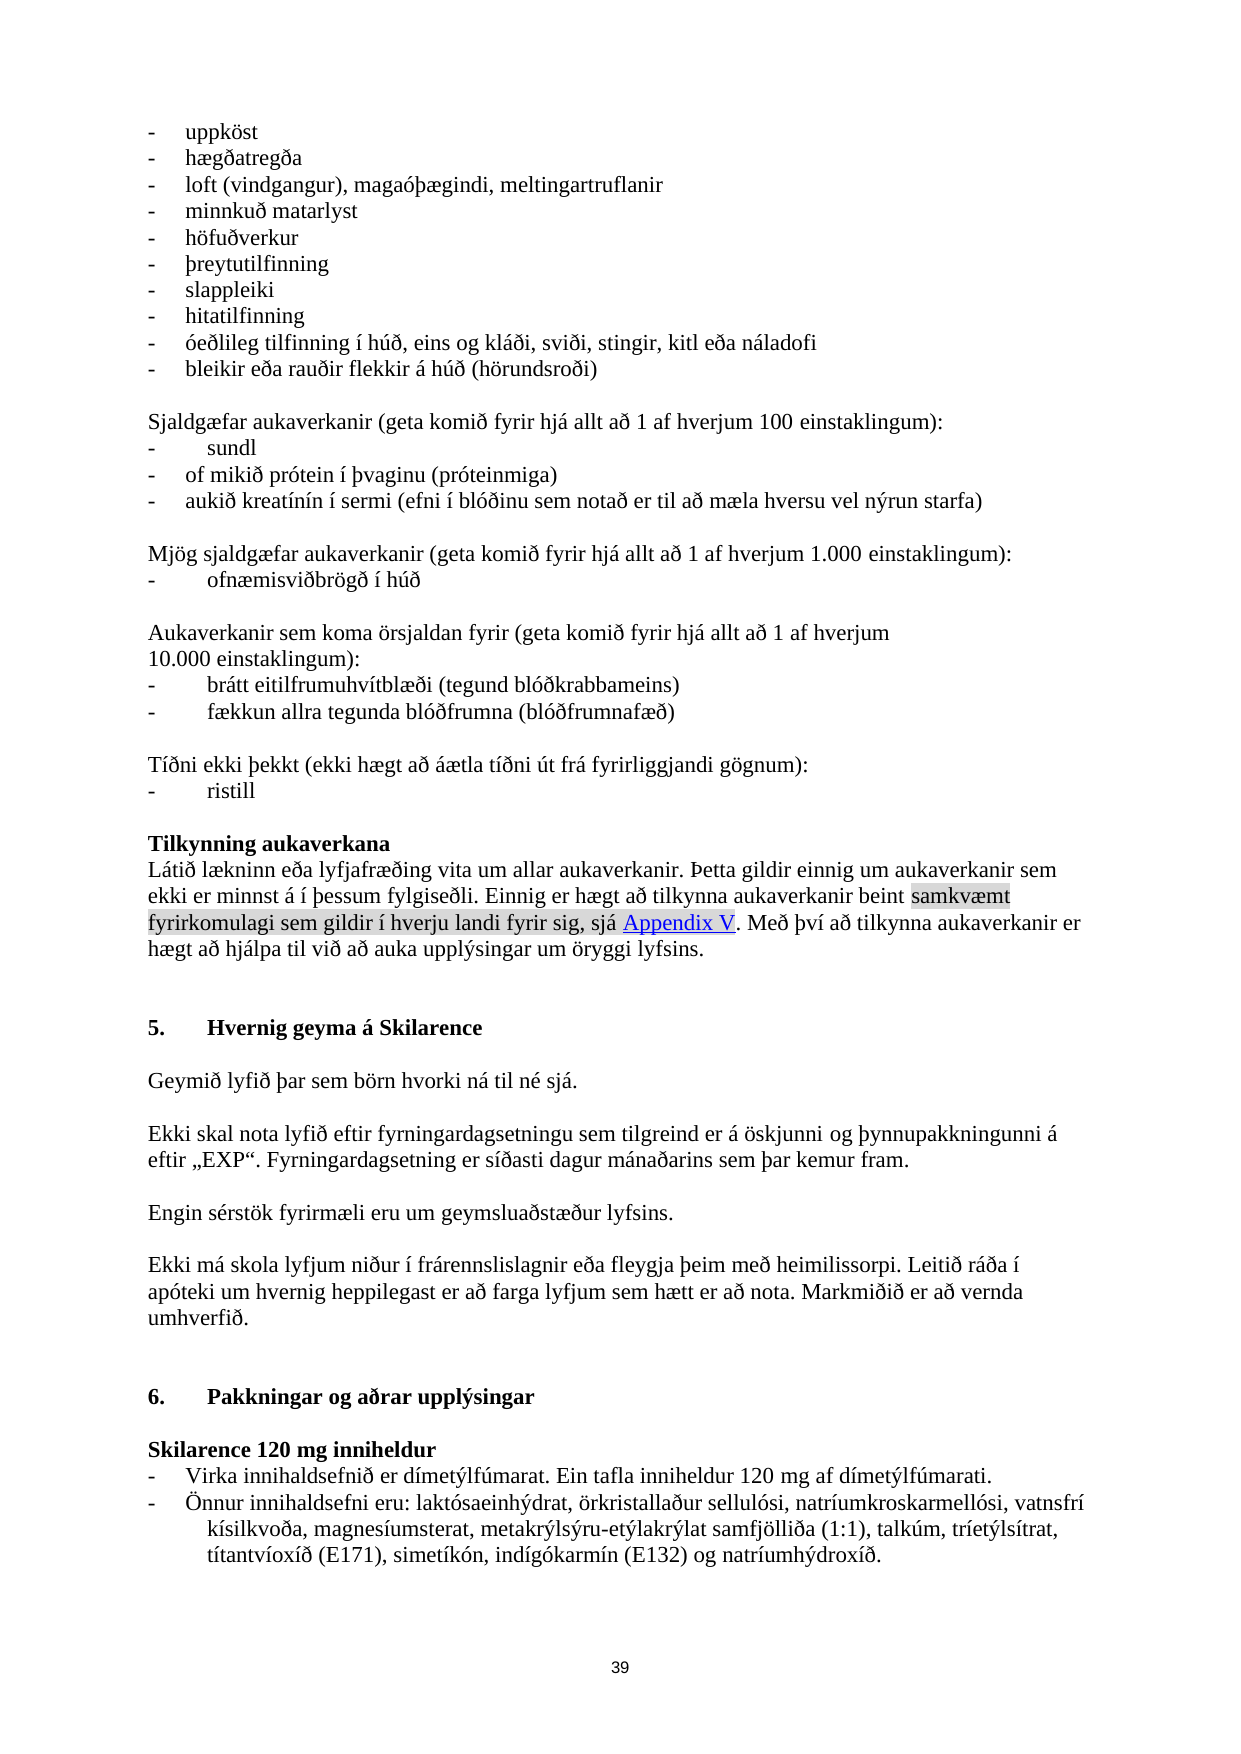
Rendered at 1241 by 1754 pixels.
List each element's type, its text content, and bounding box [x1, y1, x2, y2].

list loft (vindgangur), magaóþægindi, meltingartruflanir [148, 171, 1092, 197]
list of mikið prótein í þvaginu (próteinmiga) [148, 461, 1092, 487]
list slappleiki [148, 276, 1092, 303]
text - ristill [148, 777, 1092, 803]
text Ekki skal nota lyfið eftir fyrningardagsetningu sem tilgreind er á öskjunni og þynnupakkningunni á eftir „EXP“. Fyrningardagsetning er síðasti dagur mánaðarins sem þar kemur fram. [148, 1119, 1093, 1172]
list óeðlileg tilfinning í húð, eins og kláði, sviði, stingir, kitl eða náladofi [148, 329, 1092, 355]
list hitatilfinning [148, 303, 1092, 329]
text Tíðni ekki þekkt (ekki hægt að áætla tíðni út frá fyrirliggjandi gögnum): [148, 751, 1092, 777]
text Aukaverkanir sem koma örsjaldan fyrir (geta komið fyrir hjá allt að 1 af hverjum 10.000 einstaklingum): [148, 619, 1092, 672]
list Skilarence 120 mg inniheldur [148, 1436, 1093, 1462]
text - brátt eitilfrumuhvítblæði (tegund blóðkrabbameins) [148, 672, 1092, 698]
list minnkuð matarlyst [148, 197, 1092, 223]
text Mjög sjaldgæfar aukaverkanir (geta komið fyrir hjá allt að 1 af hverjum 1.000 einstaklingum): [148, 540, 1092, 566]
text - fækkun allra tegunda blóðfrumna (blóðfrumnafæð) [148, 698, 1092, 724]
list þreytutilfinning [148, 250, 1092, 276]
list Tilkynning aukaverkana [148, 830, 1092, 856]
list Virka innihaldsefnið er dímetýlfúmarat. Ein tafla inniheldur 120 mg af dímetýlfúmarati. [148, 1462, 1092, 1488]
list hægðatregða [148, 144, 1092, 171]
text Geymið lyfið þar sem börn hvorki ná til né sjá. [148, 1067, 1092, 1093]
list 6. Pakkningar og aðrar upplýsingar [148, 1383, 1093, 1409]
list aukið kreatínín í sermi (efni í blóðinu sem notað er til að mæla hversu vel nýrun starfa) [148, 487, 1092, 513]
list Önnur innihaldsefni eru: laktósaeinhýdrat, örkristallaður sellulósi, natríumkroskarmellósi, vatnsfrí kísilkvoða, magnesíumsterat, metakrýlsýru-etýlakrýlat samfjölliða (1:1), talkúm, tríetýlsítrat, títantvíoxíð (E171), simetíkón, indígókarmín (E132) og natríumhýdroxíð. [148, 1488, 1092, 1568]
text Látið lækninn eða lyfjafræðing vita um allar aukaverkanir. Þetta gildir einnig um aukaverkanir sem ekki er minnst á í þessum fylgiseðli. Einnig er hægt að tilkynna aukaverkanir beint samkvæmt fyrirkomulagi sem gildir í hverju landi fyrir sig, sjá Appendix V. Með því að tilkynna aukaverkanir er hægt að hjálpa til við að auka upplýsingar um öryggi lyfsins. [148, 856, 1092, 961]
list 5. Hvernig geyma á Skilarence [148, 1014, 1092, 1041]
list Sjaldgæfar aukaverkanir (geta komið fyrir hjá allt að 1 af hverjum 100 einstaklingum): [148, 408, 1096, 434]
text Ekki má skola lyfjum niður í frárennslislagnir eða fleygja þeim með heimilissorpi. Leitið ráða í apóteki um hvernig heppilegast er að farga lyfjum sem hætt er að nota. Markmiðið er að vernda umhverfið. [148, 1251, 1093, 1330]
list höfuðverkur [148, 223, 1092, 250]
list - sundl [148, 434, 1096, 461]
text - ofnæmisviðbrögð í húð [148, 566, 1092, 592]
list bleikir eða rauðir flekkir á húð (hörundsroði) [148, 355, 1092, 382]
text Engin sérstök fyrirmæli eru um geymsluaðstæður lyfsins. [148, 1199, 1092, 1225]
list uppköst [148, 118, 1092, 144]
